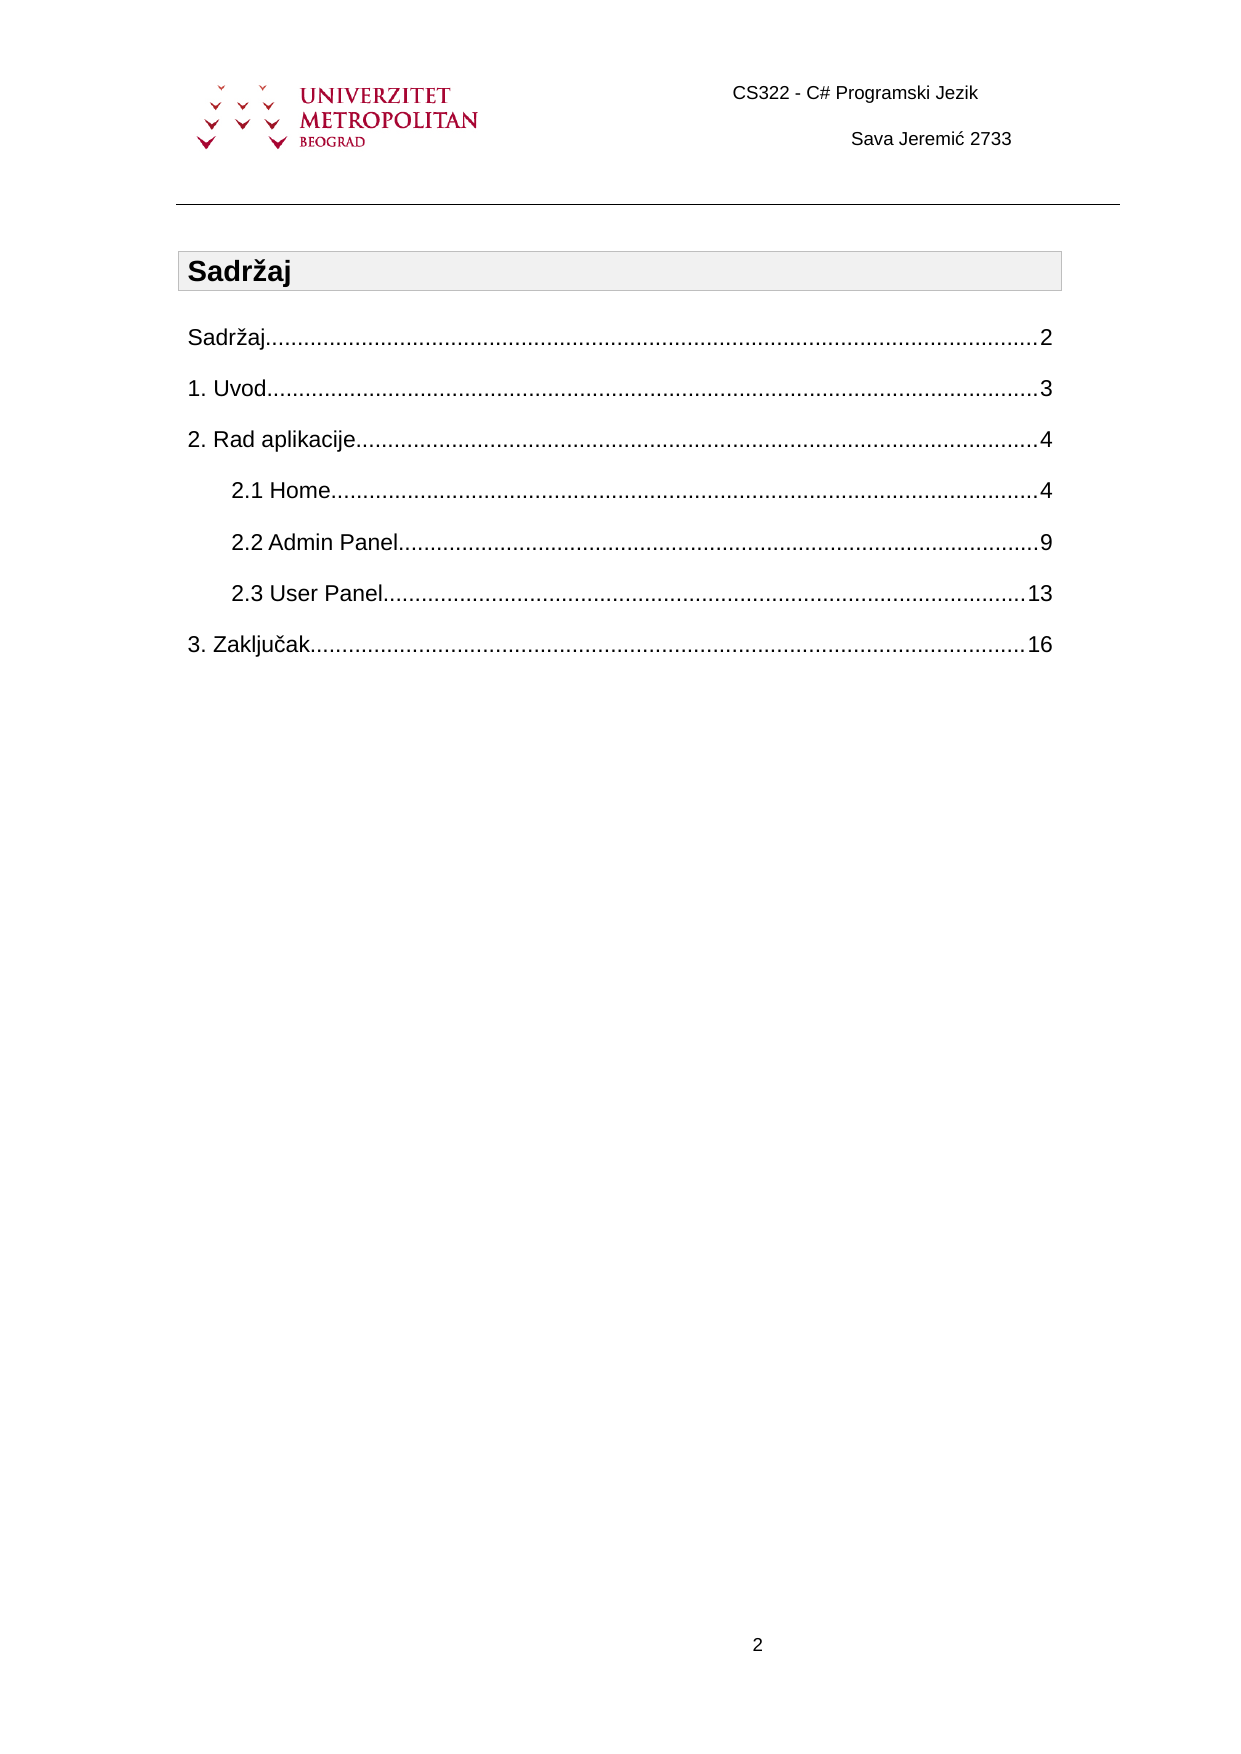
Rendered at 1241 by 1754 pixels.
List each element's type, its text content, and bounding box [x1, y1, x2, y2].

text Sadržaj 2 [187, 324, 1053, 351]
text 2.3 User Panel 13 [231, 579, 1053, 606]
text 3. Zaključak 16 [187, 631, 1053, 657]
text 1. Uvod 3 [187, 375, 1053, 402]
text 2.2 Admin Panel 9 [231, 528, 1053, 555]
picture [187, 75, 487, 157]
text 2. Rad aplikacije 4 [187, 426, 1053, 453]
subtitle Sadržaj [179, 252, 1061, 290]
text 2.1 Home 4 [231, 477, 1053, 504]
